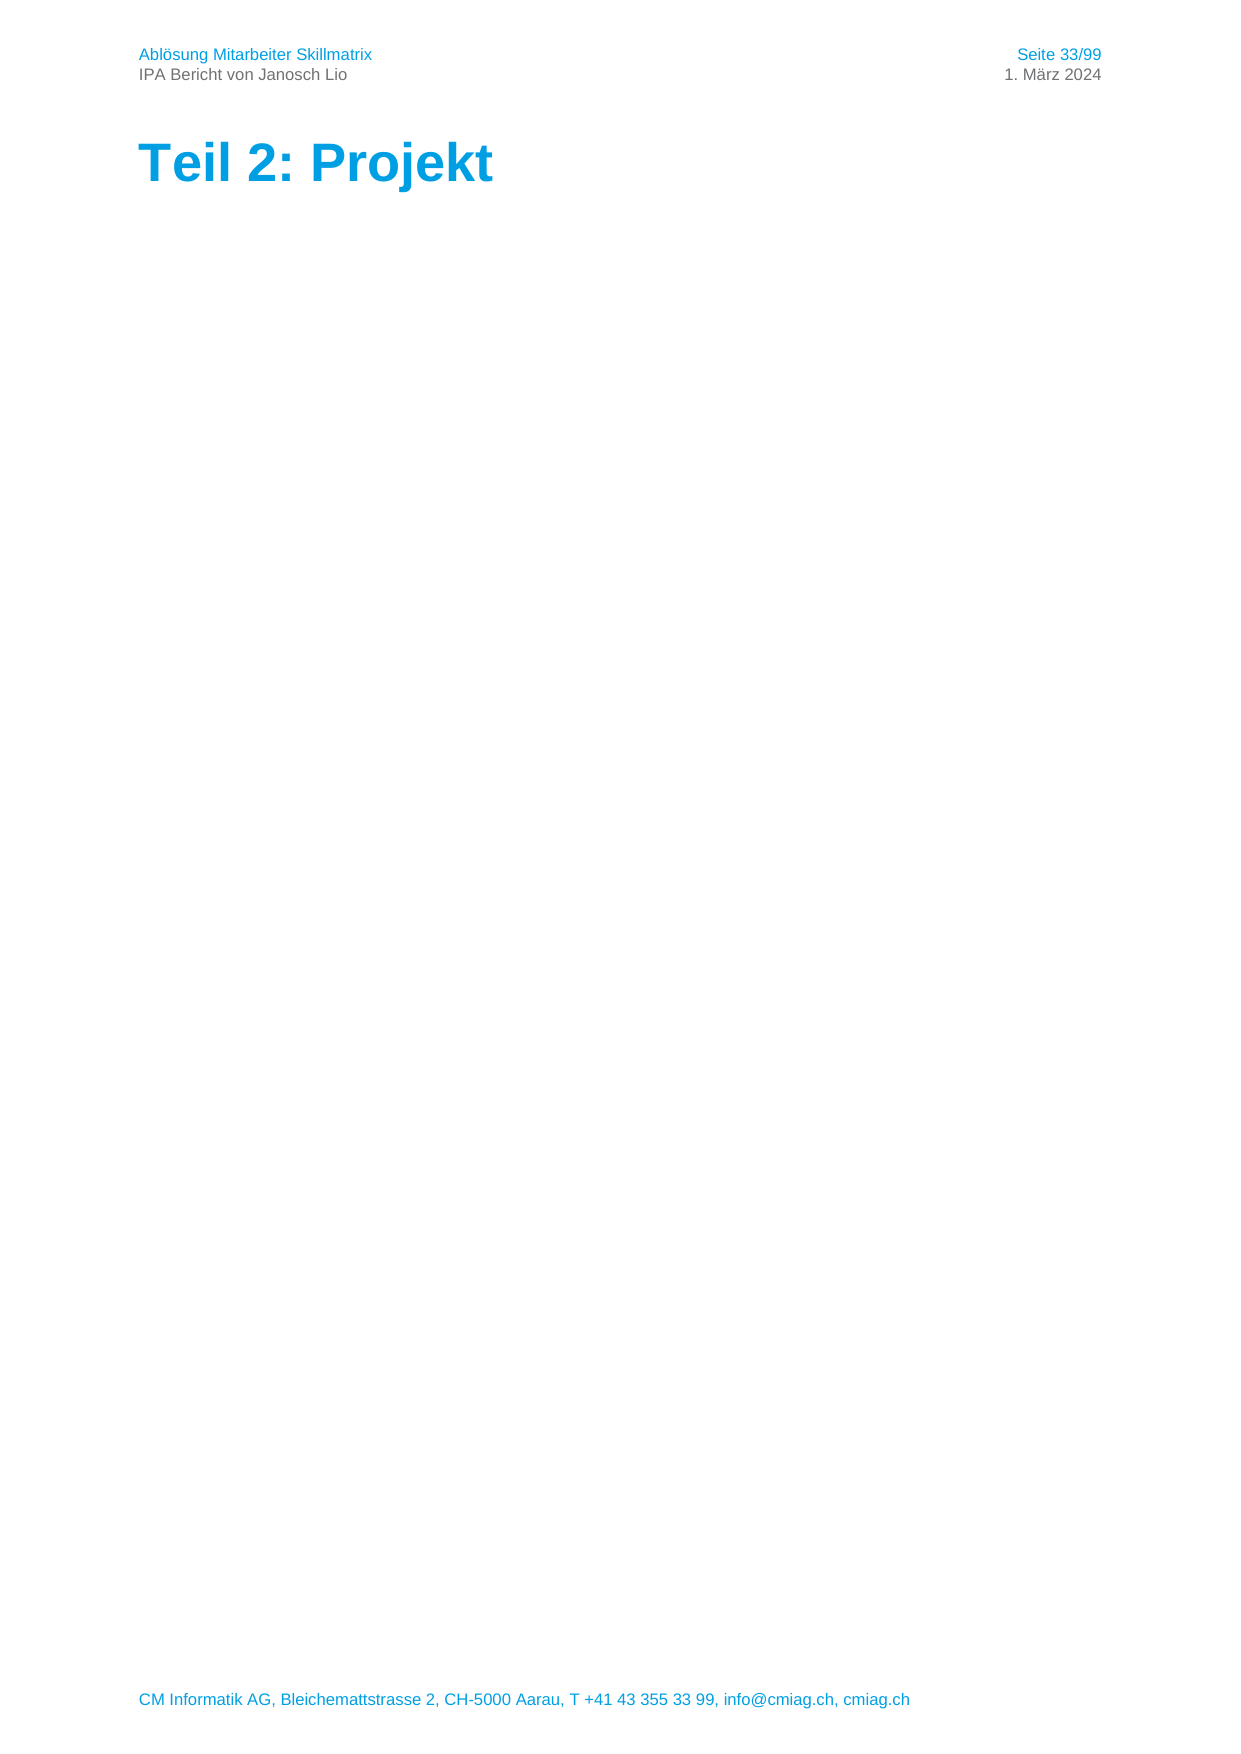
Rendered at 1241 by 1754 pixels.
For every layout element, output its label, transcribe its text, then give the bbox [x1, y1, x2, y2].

picture [460, 1694, 467, 1705]
title Teil 2: Projekt [139, 128, 1101, 194]
